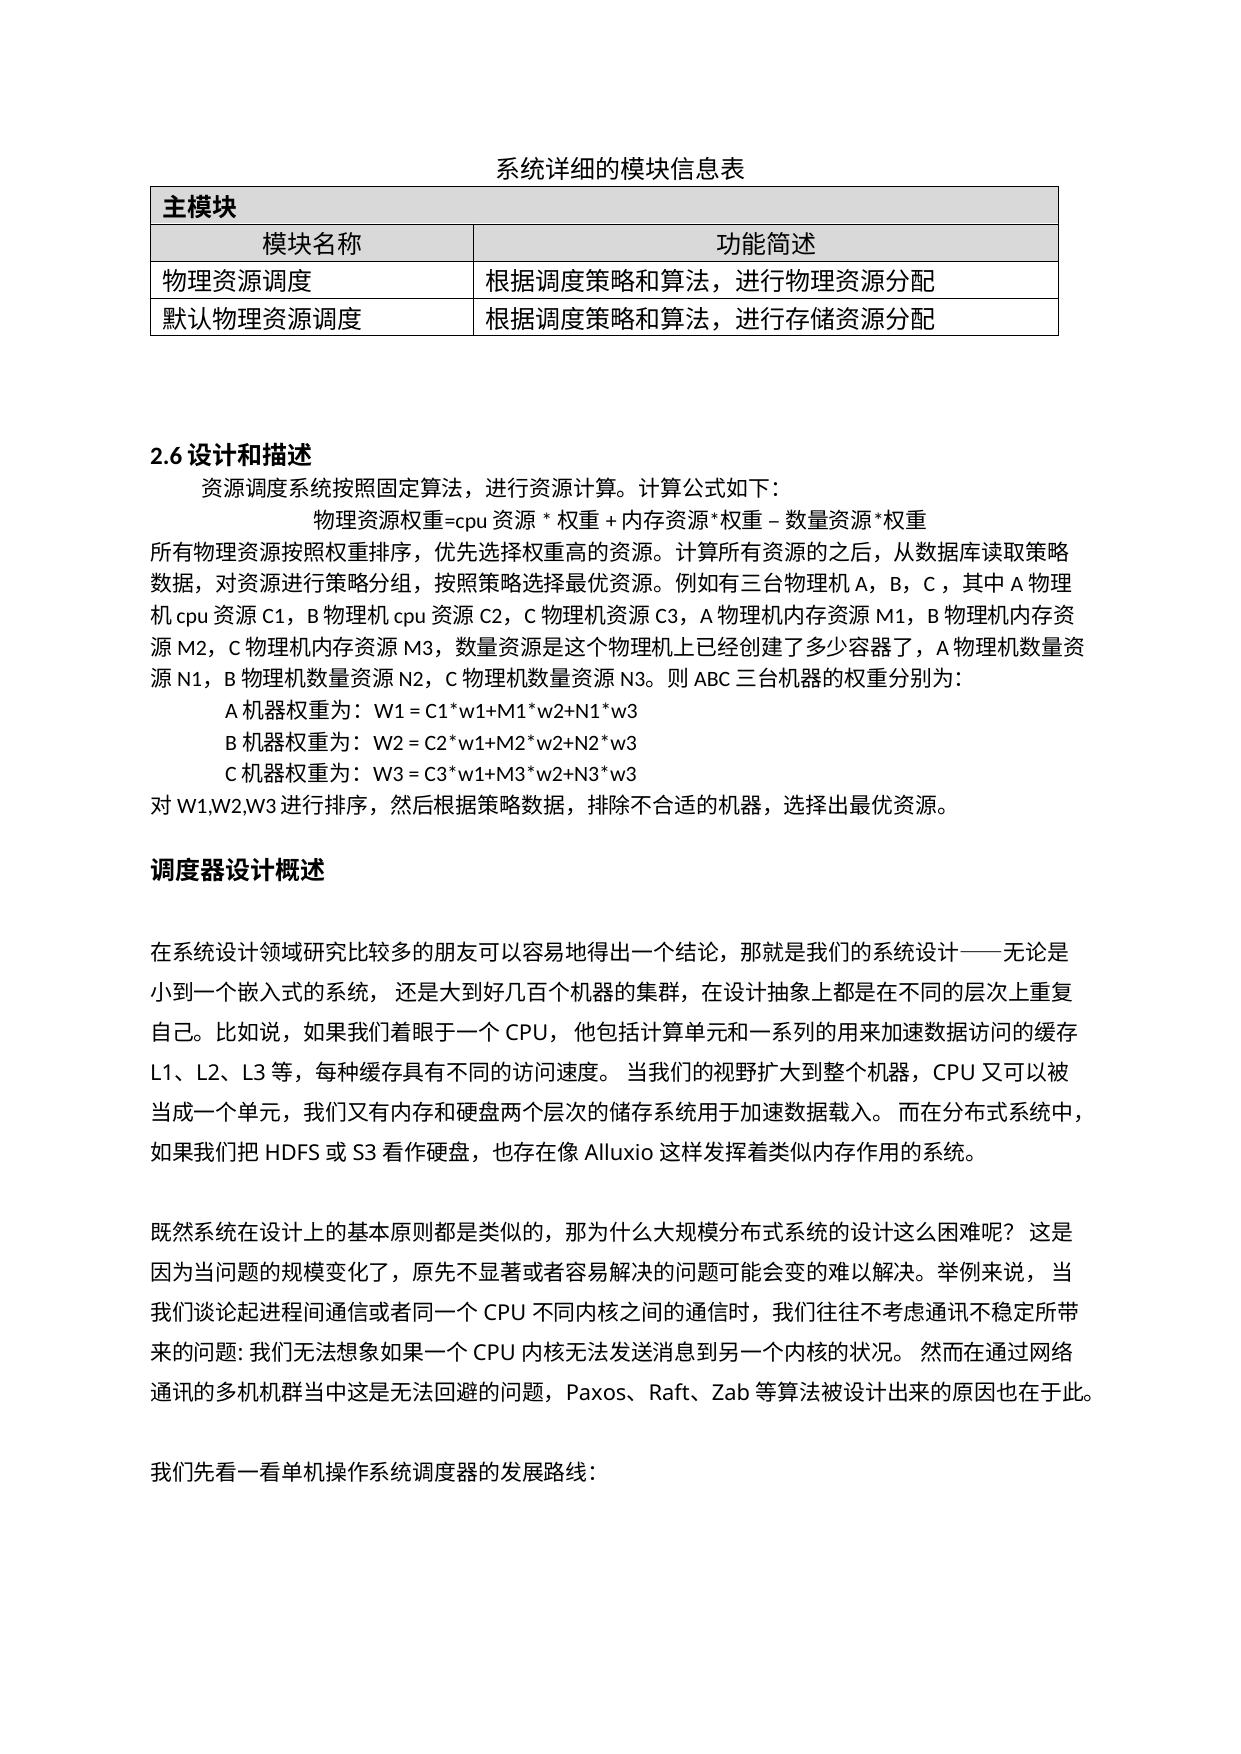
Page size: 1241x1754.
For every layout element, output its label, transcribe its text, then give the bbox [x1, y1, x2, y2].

text 系统详细的模块信息表 [150, 150, 1090, 186]
text 2.6设计和描述 [150, 435, 1090, 471]
text 在系统设计领域研究比较多的朋友可以容易地得出一个结论，那就是我们的系统设计——无论是小到一个嵌入式的系统， 还是大到好几百个机器的集群，在设计抽象上都是在不同的层次上重复自己。比如说，如果我们着眼于一个 CPU， 他包括计算单元和一系列的用来加速数据访问的缓存 L1、L2、L3 等，每种缓存具有不同的访问速度。 当我们的视野扩大到整个机器，CPU 又可以被当成一个单元，我们又有内存和硬盘两个层次的储存系统用于加速数据载入。 而在分布式系统中，如果我们把 HDFS 或 S3 看作硬盘，也存在像 Alluxio 这样发挥着类似内存作用的系统。 [150, 926, 1090, 1095]
text 物理资源权重=cpu 资源 * 权重 + 内存资源*权重 – 数量资源*权重 [150, 503, 1090, 535]
text 既然系统在设计上的基本原则都是类似的，那为什么大规模分布式系统的设计这么困难呢？ 这是因为当问题的规模变化了，原先不显著或者容易解决的问题可能会变的难以解决。举例来说， 当我们谈论起进程间通信或者同一个 CPU 不同内核之间的通信时，我们往往不考虑通讯不稳定所带来的问题: 我们无法想象如果一个 CPU 内核无法发送消息到另一个内核的状况。 然而在通过网络通讯的多机机群当中这是无法回避的问题，Paxos、Raft、Zab 等算法被设计出来的原因也在于此。 [150, 1206, 1090, 1377]
text 所有物理资源按照权重排序，优先选择权重高的资源。计算所有资源的之后，从数据库读取策略数据，对资源进行策略分组，按照策略选择最优资源。例如有三台物理机 A，B，C ，其中 A 物理机cpu 资源 C1，B 物理机cpu 资源 C2，C 物理机资源 C3，A 物理机内存资源 M1，B 物理机内存资源 M2，C 物理机内存资源 M3，数量资源是这个物理机上已经创建了多少容器了，A 物理机数量资源 N1，B 物理机数量资源N2，C 物理机数量资源 N3。则 ABC 三台机器的权重分别为： [150, 535, 1090, 693]
text 在系统设计领域研究比较多的朋友可以容易地得出一个结论，那就是我们的系统设计——无论是小到一个嵌入式的系统， 还是大到好几百个机器的集群，在设计抽象上都是在不同的层次上重复自己。比如说，如果我们着眼于一个 CPU， 他包括计算单元和一系列的用来加速数据访问的缓存 L1、L2、L3 等，每种缓存具有不同的访问速度。 当我们的视野扩大到整个机器，CPU 又可以被当成一个单元，我们又有内存和硬盘两个层次的储存系统用于加速数据载入。 而在分布式系统中，如果我们把 HDFS 或 S3 看作硬盘，也存在像 Alluxio 这样发挥着类似内存作用的系统。 [150, 1126, 1090, 1166]
text 我们先看一看单机操作系统调度器的发展路线： [150, 1446, 1090, 1486]
text B 机器权重为：W2 = C2*w1+M2*w2+N2*w3 [150, 725, 1090, 756]
subtitle 调度器设计概述 [150, 846, 1090, 886]
text A 机器权重为：W1 = C1*w1+M1*w2+N1*w3 [150, 693, 1090, 725]
table_header 主模块 [151, 187, 1058, 223]
table_cell 根据调度策略和算法，进行物理资源分配 [474, 262, 1058, 298]
text 对 W1,W2,W3进行排序，然后根据策略数据，排除不合适的机器，选择出最优资源。 [150, 788, 1090, 820]
text 资源调度系统按照固定算法，进行资源计算。计算公式如下： [150, 471, 1090, 503]
table_cell 模块名称 [151, 225, 473, 261]
table_cell 默认物理资源调度 [151, 299, 473, 335]
table_cell 功能简述 [474, 225, 1058, 261]
text C 机器权重为：W3 = C3*w1+M3*w2+N3*w3 [150, 756, 1090, 788]
table_cell 物理资源调度 [151, 262, 473, 298]
table_cell 根据调度策略和算法，进行存储资源分配 [474, 299, 1058, 335]
